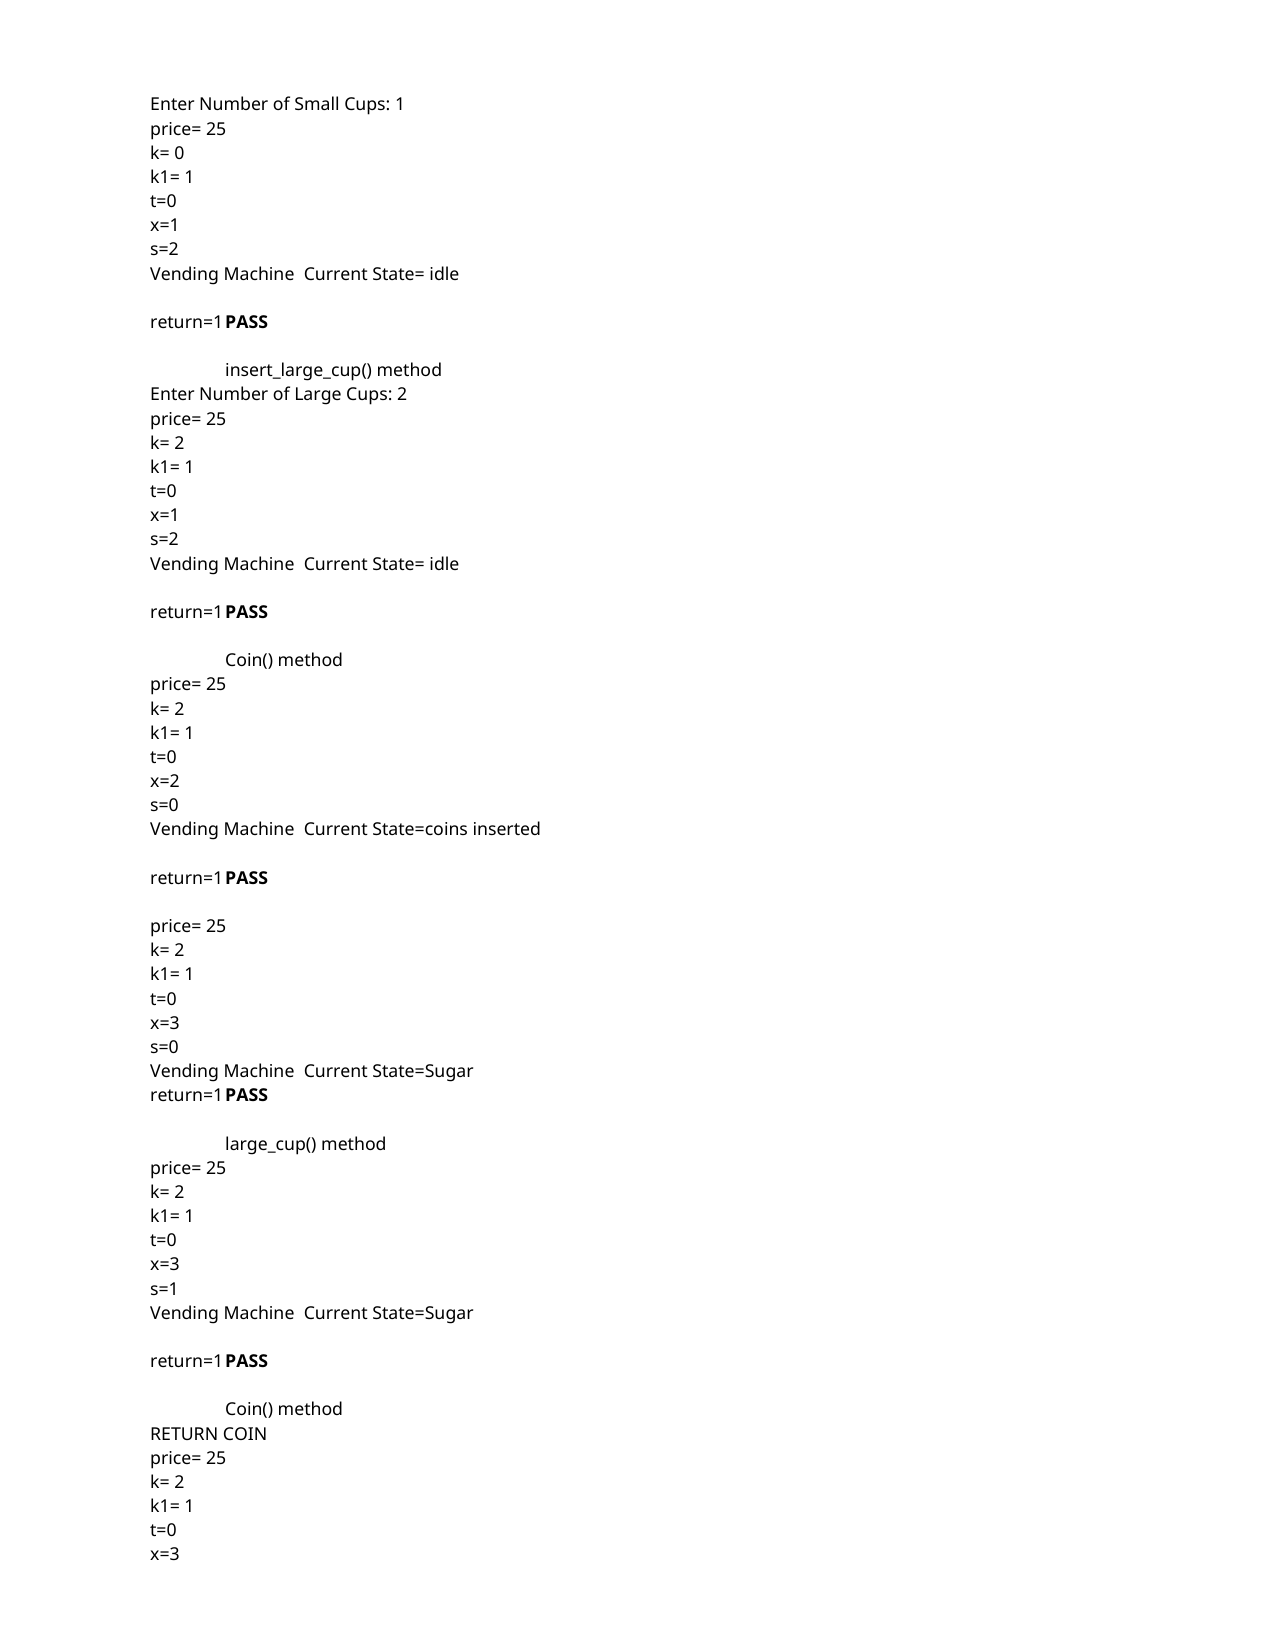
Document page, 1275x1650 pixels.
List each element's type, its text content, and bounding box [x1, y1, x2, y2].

text s=2 [150, 237, 1125, 261]
text k= 2 [150, 938, 1125, 962]
text k1= 1 [150, 454, 1125, 478]
text t=0 [150, 478, 1125, 503]
text t=0 [150, 1518, 1125, 1542]
text s=0 [150, 1034, 1125, 1058]
text k1= 1 [150, 720, 1125, 744]
text return=1 PASS [150, 1083, 1125, 1107]
text k= 2 [150, 1469, 1125, 1493]
text k1= 1 [150, 1493, 1125, 1518]
text x=3 [150, 1252, 1125, 1276]
text Vending Machine Current State=Sugar [150, 1300, 1125, 1324]
text t=0 [150, 986, 1125, 1010]
text price= 25 [150, 406, 1125, 430]
text price= 25 [150, 913, 1125, 938]
text Vending Machine Current State=coins inserted [150, 817, 1125, 841]
text t=0 [150, 1228, 1125, 1252]
text x=2 [150, 768, 1125, 793]
text k1= 1 [150, 164, 1125, 188]
text return=1 PASS [150, 599, 1125, 623]
text x=1 [150, 503, 1125, 527]
text return=1 PASS [150, 1348, 1125, 1373]
text k= 2 [150, 1179, 1125, 1203]
text t=0 [150, 744, 1125, 768]
text price= 25 [150, 1155, 1125, 1179]
text Enter Number of Small Cups: 1 [150, 92, 1125, 116]
text insert_large_cup() method [150, 358, 1125, 382]
text s=0 [150, 793, 1125, 817]
text t=0 [150, 188, 1125, 213]
text return=1 PASS [150, 309, 1125, 333]
text large_cup() method [150, 1131, 1125, 1155]
text Coin() method [150, 648, 1125, 672]
text Vending Machine Current State= idle [150, 551, 1125, 575]
text s=1 [150, 1276, 1125, 1300]
text Vending Machine Current State= idle [150, 261, 1125, 285]
text Enter Number of Large Cups: 2 [150, 382, 1125, 406]
text x=1 [150, 213, 1125, 237]
text price= 25 [150, 116, 1125, 140]
text k= 0 [150, 140, 1125, 164]
text return=1 PASS [150, 865, 1125, 889]
text k1= 1 [150, 1203, 1125, 1228]
text k= 2 [150, 696, 1125, 720]
text k1= 1 [150, 962, 1125, 986]
text Vending Machine Current State=Sugar [150, 1058, 1125, 1083]
text k= 2 [150, 430, 1125, 454]
text s=2 [150, 527, 1125, 551]
text price= 25 [150, 1445, 1125, 1469]
text Coin() method [150, 1397, 1125, 1421]
text x=3 [150, 1010, 1125, 1034]
text price= 25 [150, 672, 1125, 696]
text x=3 [150, 1542, 1125, 1566]
text RETURN COIN [150, 1421, 1125, 1445]
